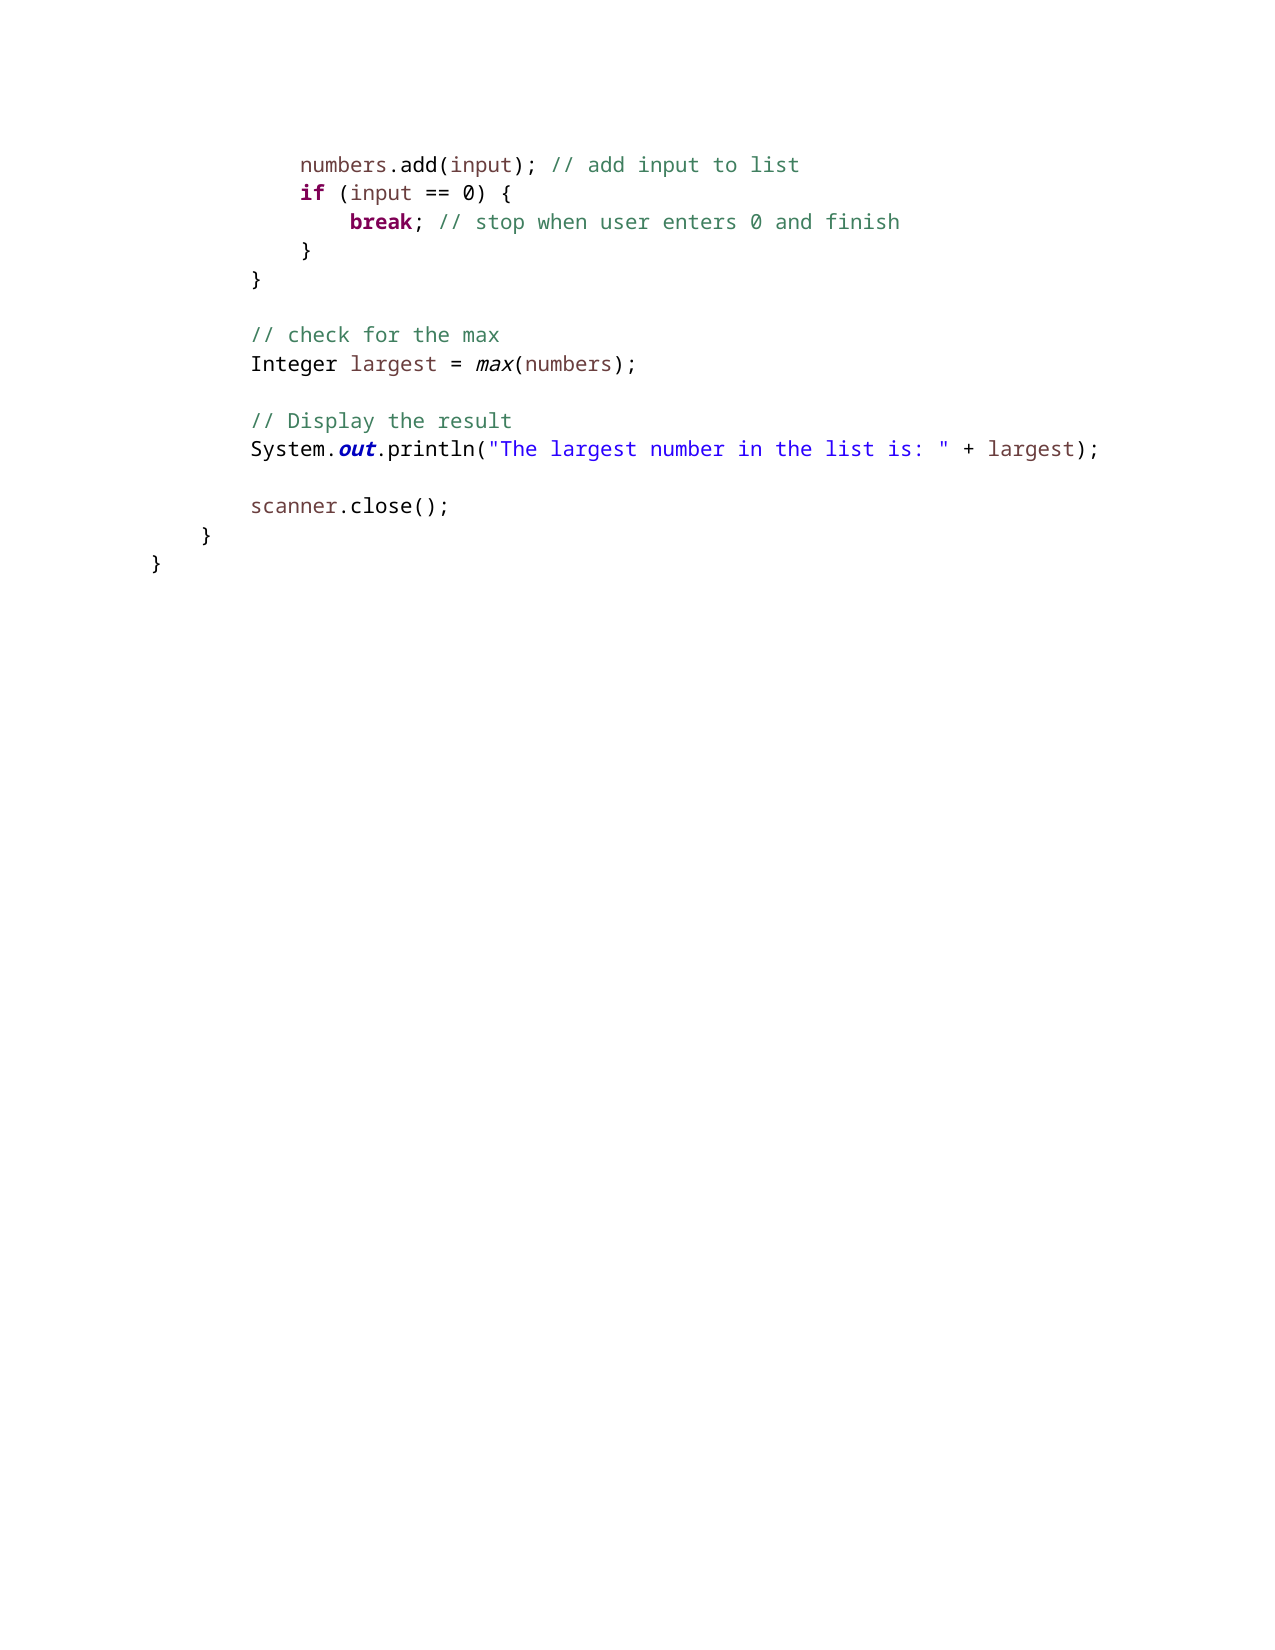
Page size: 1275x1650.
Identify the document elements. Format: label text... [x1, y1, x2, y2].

text // Display the result [150, 406, 1125, 434]
text } [150, 520, 1125, 548]
text // check for the max [150, 321, 1125, 349]
text Integer largest = max(numbers); [150, 349, 1125, 377]
text break; // stop when user enters 0 and finish [150, 207, 1125, 235]
text System.out.println("The largest number in the list is: " + largest); [150, 434, 1125, 463]
text numbers.add(input); // add input to list [150, 150, 1125, 178]
text scanner.close(); [150, 491, 1125, 520]
text if (input == 0) { [150, 178, 1125, 207]
text } [150, 548, 1125, 577]
text } [150, 264, 1125, 292]
text } [150, 235, 1125, 264]
